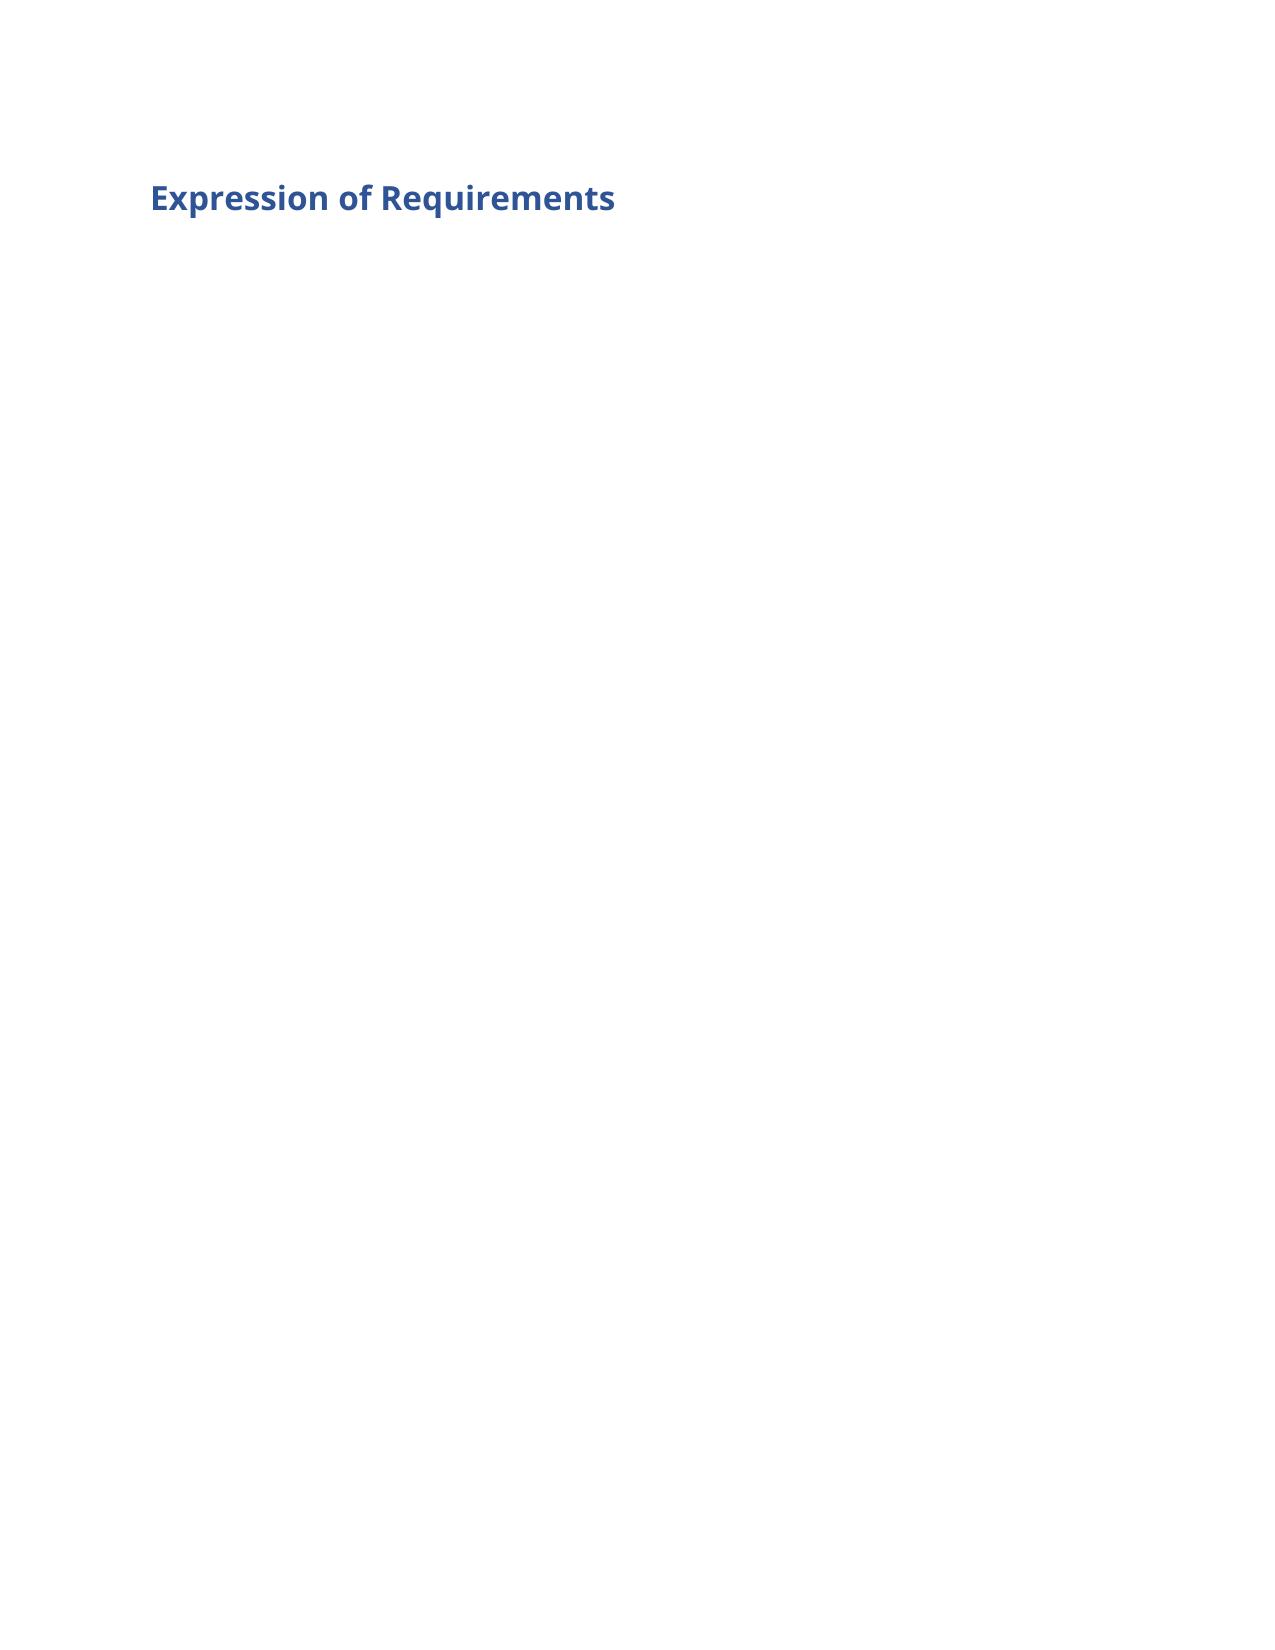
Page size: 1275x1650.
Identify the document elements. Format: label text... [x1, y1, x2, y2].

subtitle Expression of Requirements [150, 175, 1125, 220]
